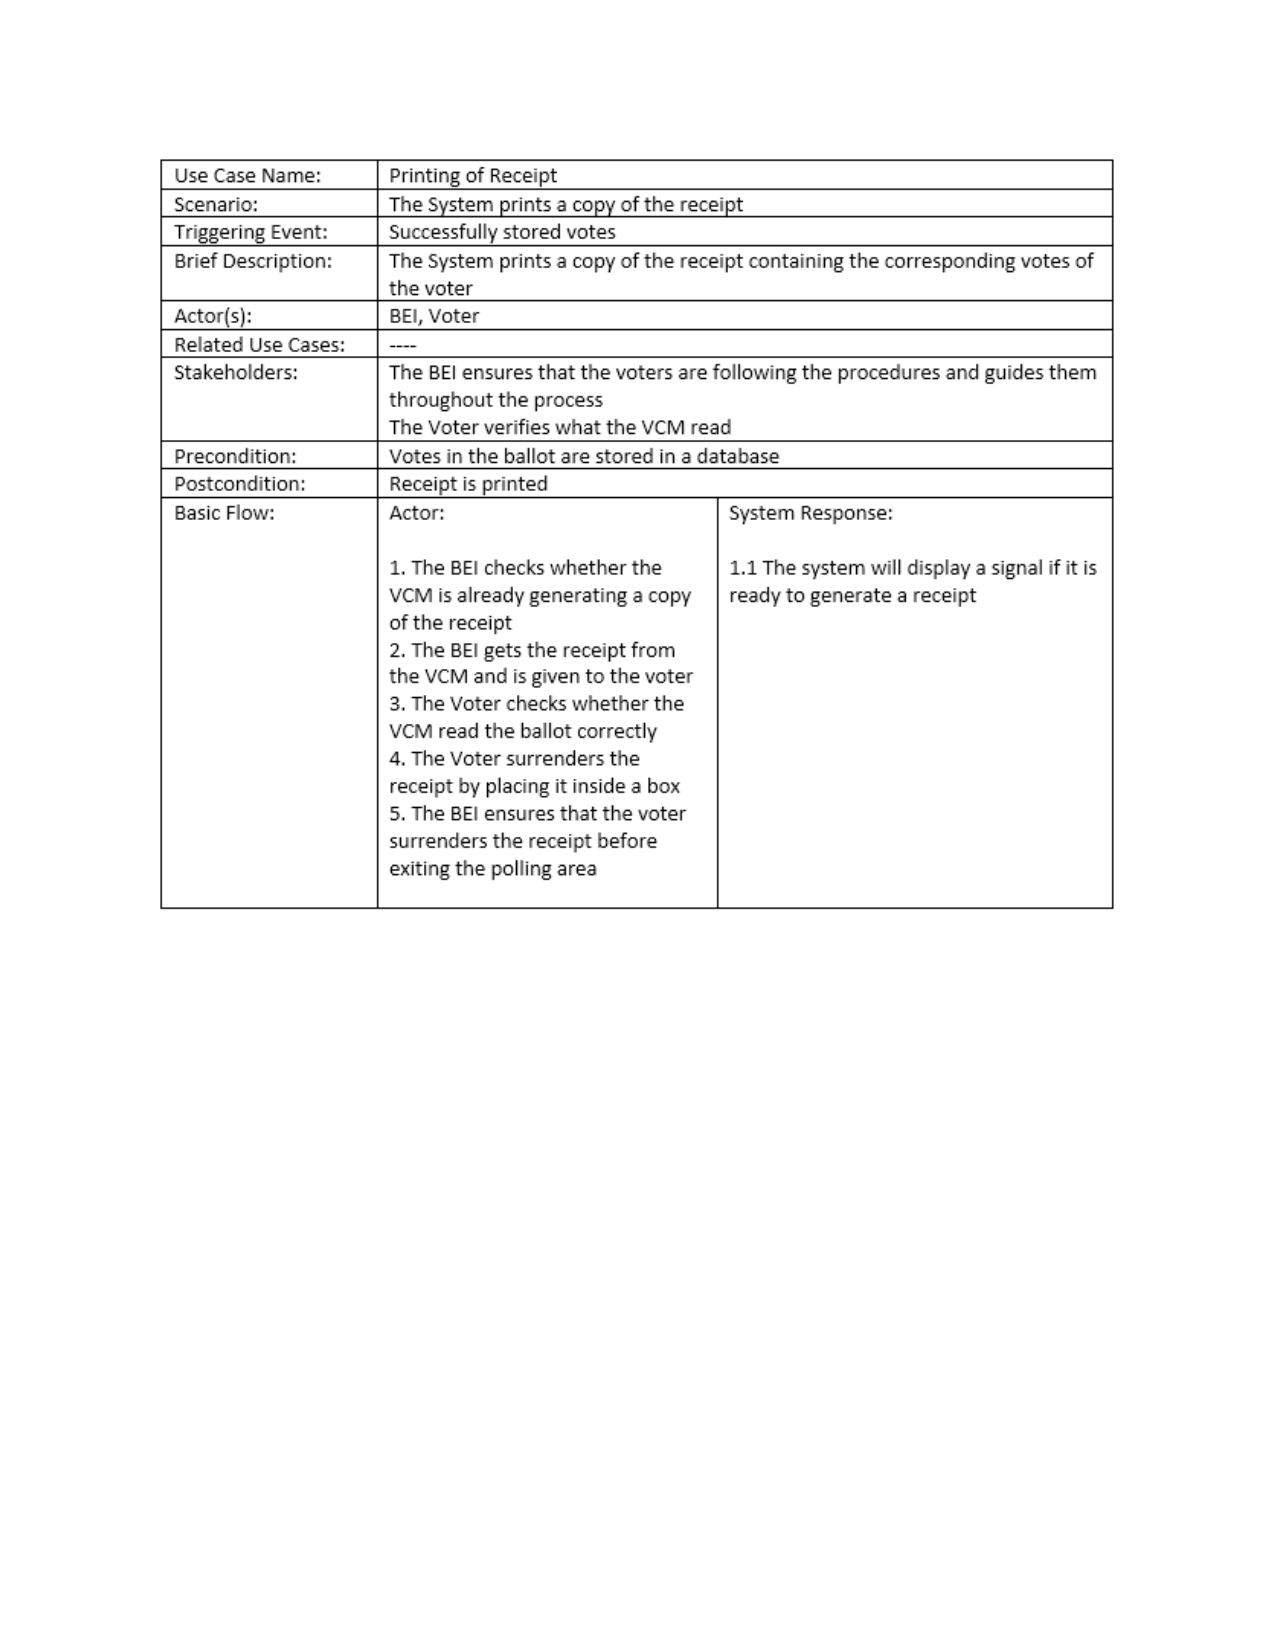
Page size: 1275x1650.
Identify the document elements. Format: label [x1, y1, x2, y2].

picture [150, 150, 1125, 926]
